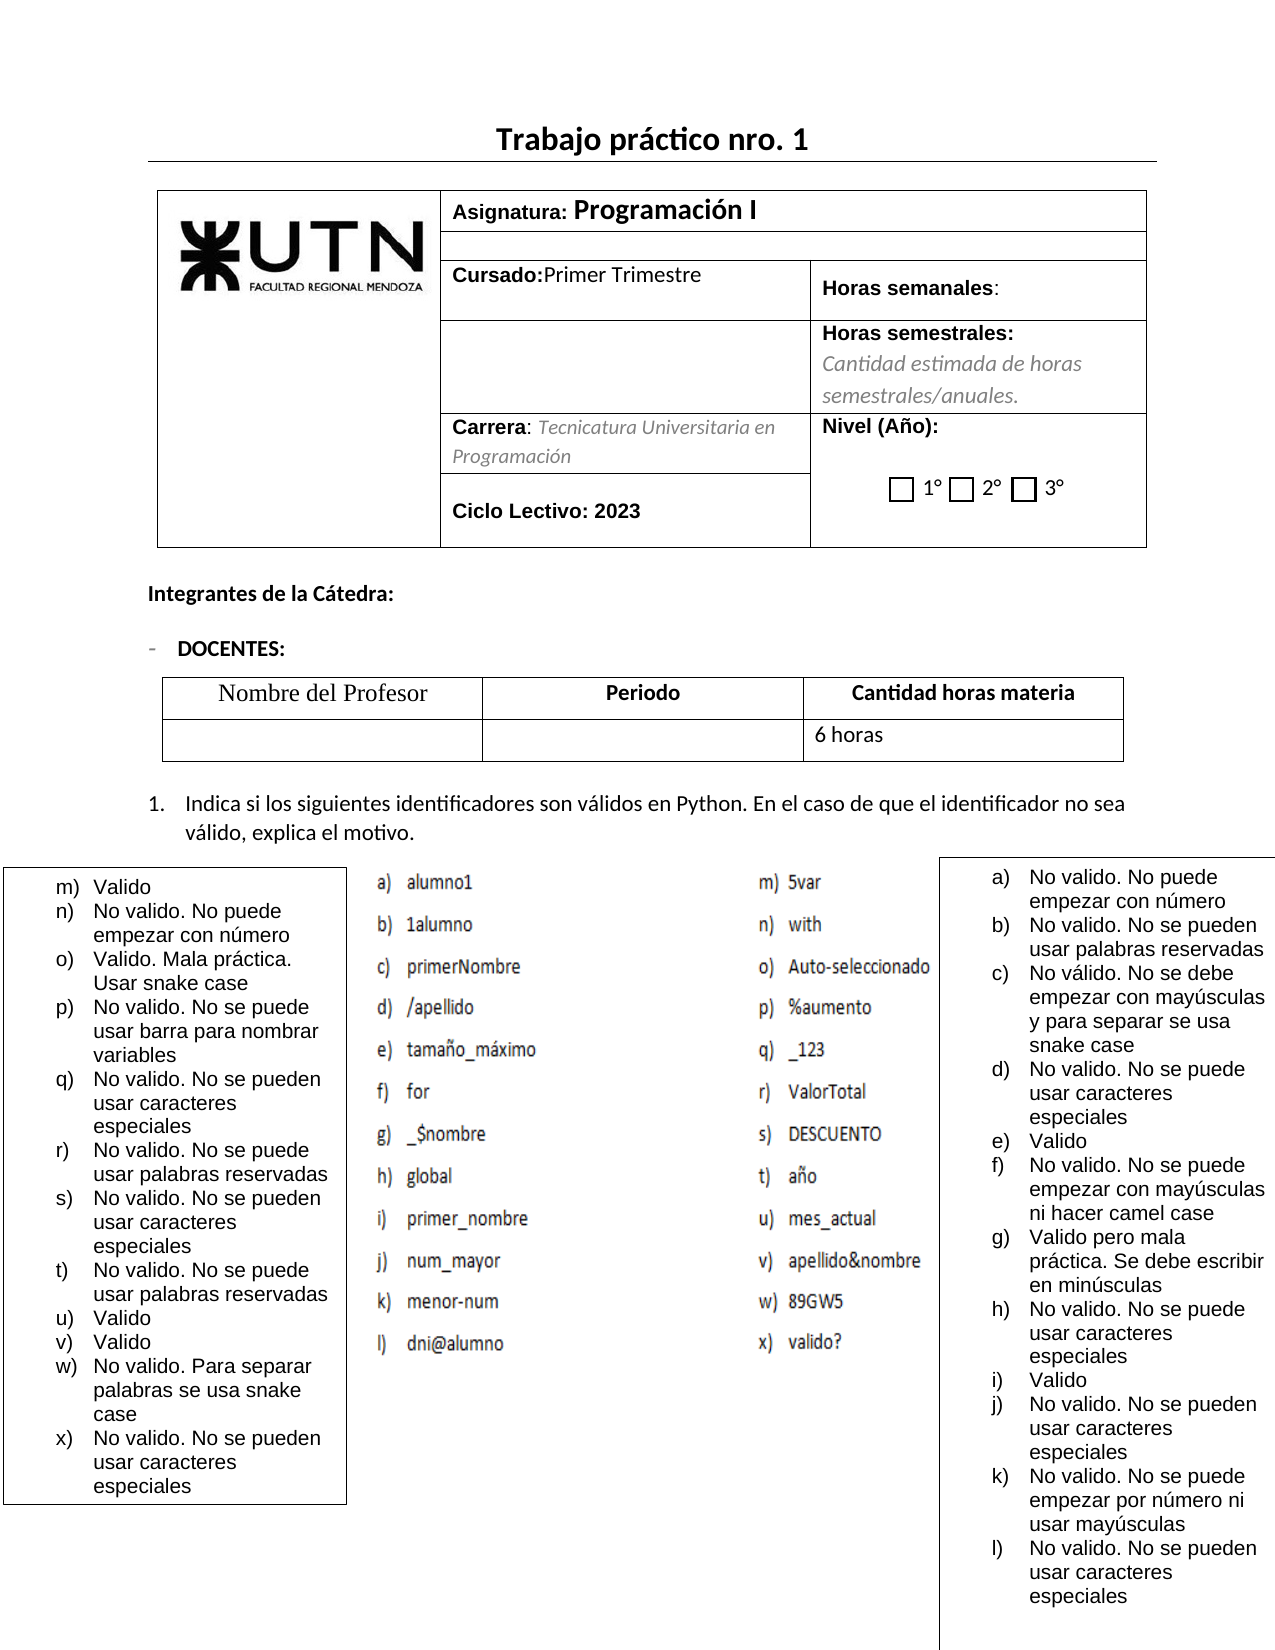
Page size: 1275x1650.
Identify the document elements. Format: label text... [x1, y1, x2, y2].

table_cell Nivel (Año): [811, 414, 1146, 547]
table_header Asignatura: [441, 191, 1146, 231]
table_cell [441, 232, 1146, 259]
table_header [158, 191, 440, 547]
list Indica si los siguientes identificadores son válidos en Python. En el caso de que el identificador no sea válido, explica el motivo. [148, 789, 1157, 846]
picture [366, 858, 939, 1371]
text Integrantes de la Cátedra: [148, 579, 1157, 607]
table_cell Cursado: [441, 261, 810, 320]
list DOCENTES: [148, 633, 1157, 662]
picture [168, 210, 432, 307]
text Trabajo práctico nro. 1 [148, 118, 1157, 161]
table_cell Horas semestrales: [811, 321, 1146, 413]
table_cell [441, 321, 810, 413]
table_cell Carrera: Tecnicatura Universitaria en Programación [441, 414, 810, 473]
table_cell Horas semanales: [811, 261, 1146, 320]
table_cell Ciclo Lectivo: 2023 [441, 474, 810, 547]
